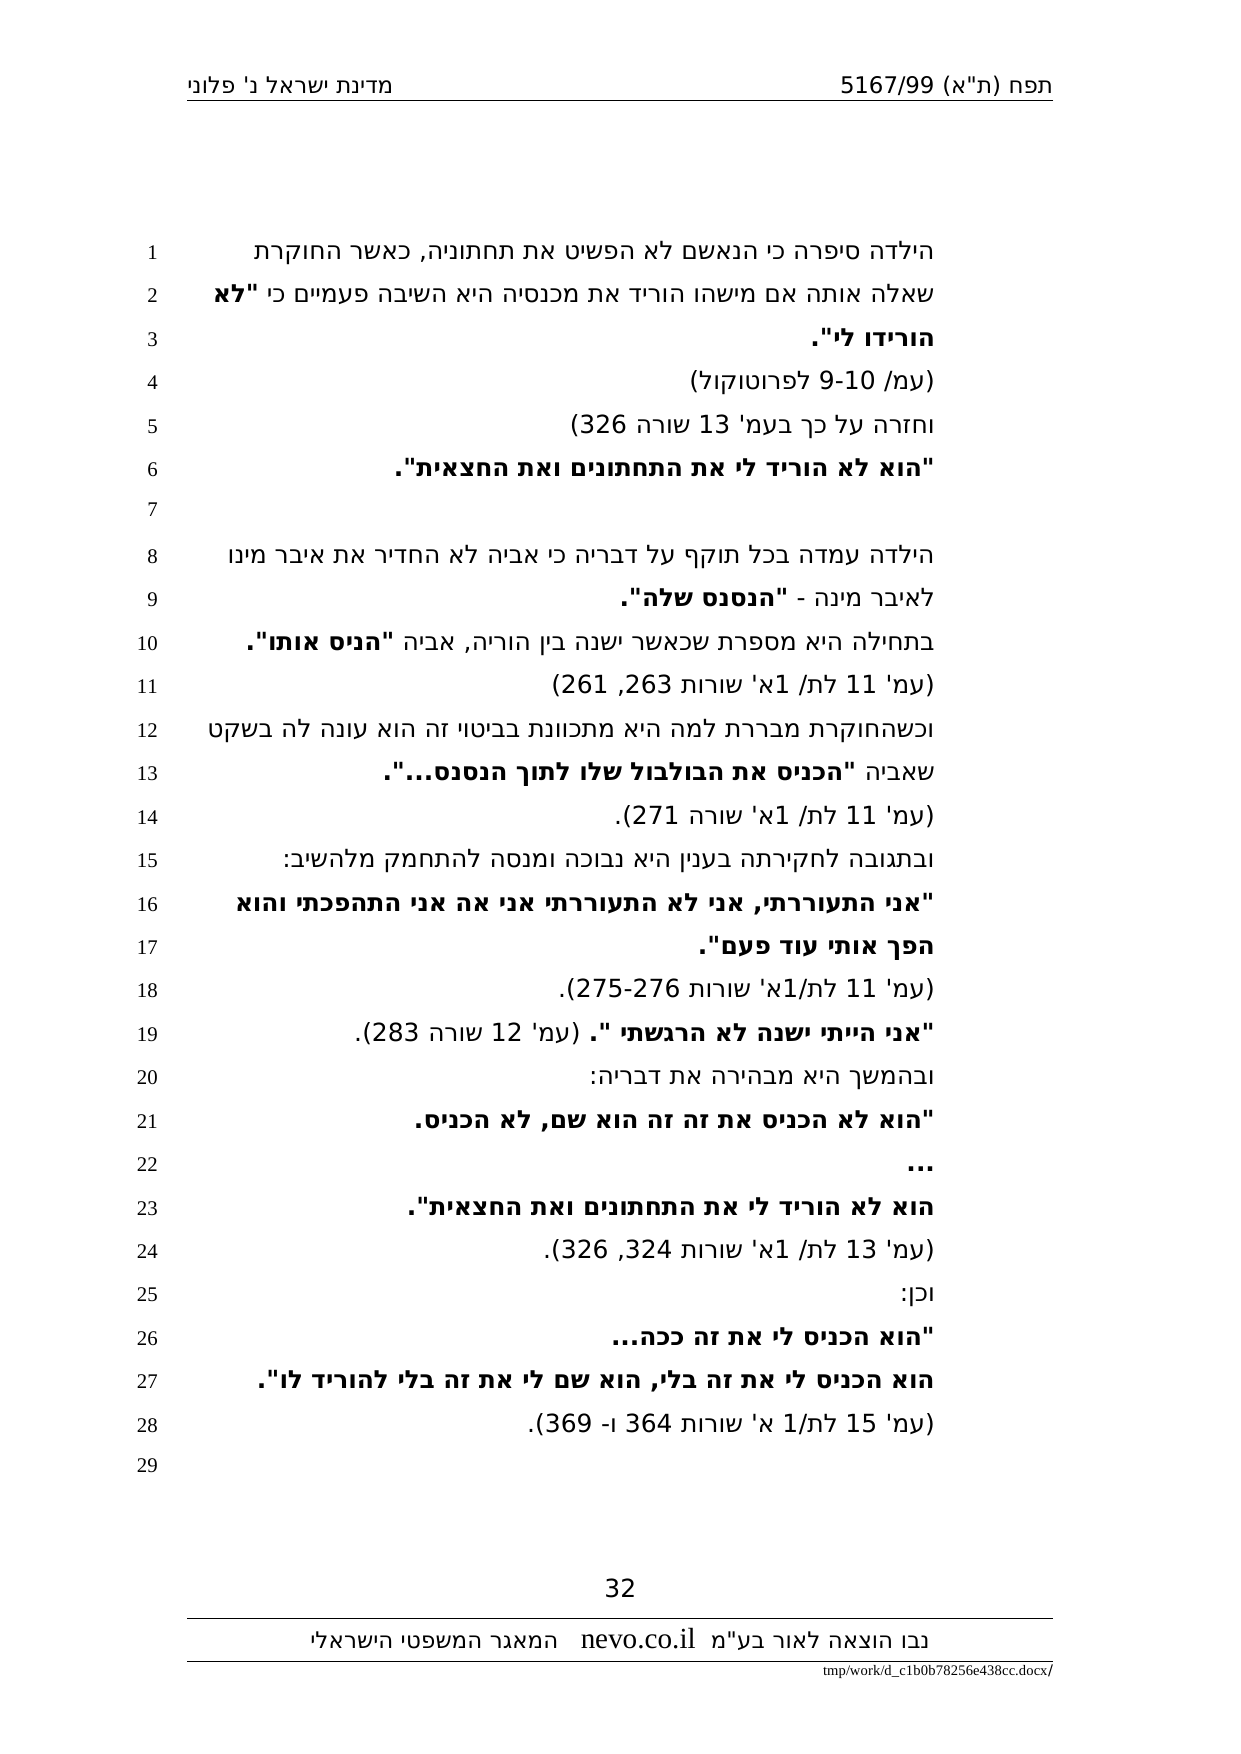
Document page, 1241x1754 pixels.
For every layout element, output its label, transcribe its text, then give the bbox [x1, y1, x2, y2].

text (עמ' 11 לת/1א' שורות 275-276). [187, 975, 994, 1004]
text הוא הכניס לי את זה בלי, הוא שם לי את זה בלי להוריד לו". [187, 1366, 994, 1395]
text ובהמשך היא מבהירה את דבריה: [187, 1062, 994, 1091]
text וחזרה על כך בעמ' 13 שורה 326) [187, 410, 994, 439]
text ובתגובה לחקירתה בענין היא נבוכה ומנסה להתחמק מלהשיב: [187, 844, 994, 873]
text הילדה עמדה בכל תוקף על דבריה כי אביה לא החדיר את איבר מינו לאיבר מינה - "הנסנס שלה". [187, 540, 935, 613]
text וכן: [187, 1279, 994, 1308]
text (עמ' 11 לת/ 1א' שורה 271). [187, 801, 994, 830]
text ... [187, 1148, 994, 1177]
text "הוא הכניס לי את זה ככה... [187, 1322, 994, 1351]
text (עמ' 11 לת/ 1א' שורות 263, 261) [187, 671, 994, 700]
text (עמ' 13 לת/ 1א' שורות 324, 326). [187, 1235, 994, 1264]
text הילדה סיפרה כי הנאשם לא הפשיט את תחתוניה, כאשר החוקרת שאלה אותה אם מישהו הוריד את מכנסיה היא השיבה פעמיים כי "לא הורידו לי". [187, 236, 935, 352]
text "הוא לא הוריד לי את התחתונים ואת החצאית". [187, 453, 994, 482]
text "אני התעוררתי, אני לא התעוררתי אני אה אני התהפכתי והוא הפך אותי עוד פעם". [187, 888, 935, 960]
text (עמ' 15 לת/1 א' שורות 364 ו- 369). [187, 1409, 994, 1438]
text בתחילה היא מספרת שכאשר ישנה בין הוריה, אביה "הניס אותו". [187, 627, 994, 656]
text וכשהחוקרת מבררת למה היא מתכוונת בביטוי זה הוא עונה לה בשקט שאביה "הכניס את הבולבול שלו לתוך הנסנס...". [187, 714, 935, 787]
text "הוא לא הכניס את זה זה הוא שם, לא הכניס. [187, 1105, 994, 1134]
text "אני הייתי ישנה לא הרגשתי ". (עמ' 12 שורה 283). [187, 1018, 994, 1047]
text (עמ/ 9-10 לפרוטוקול) [187, 367, 994, 396]
text הוא לא הוריד לי את התחתונים ואת החצאית". [187, 1192, 994, 1221]
